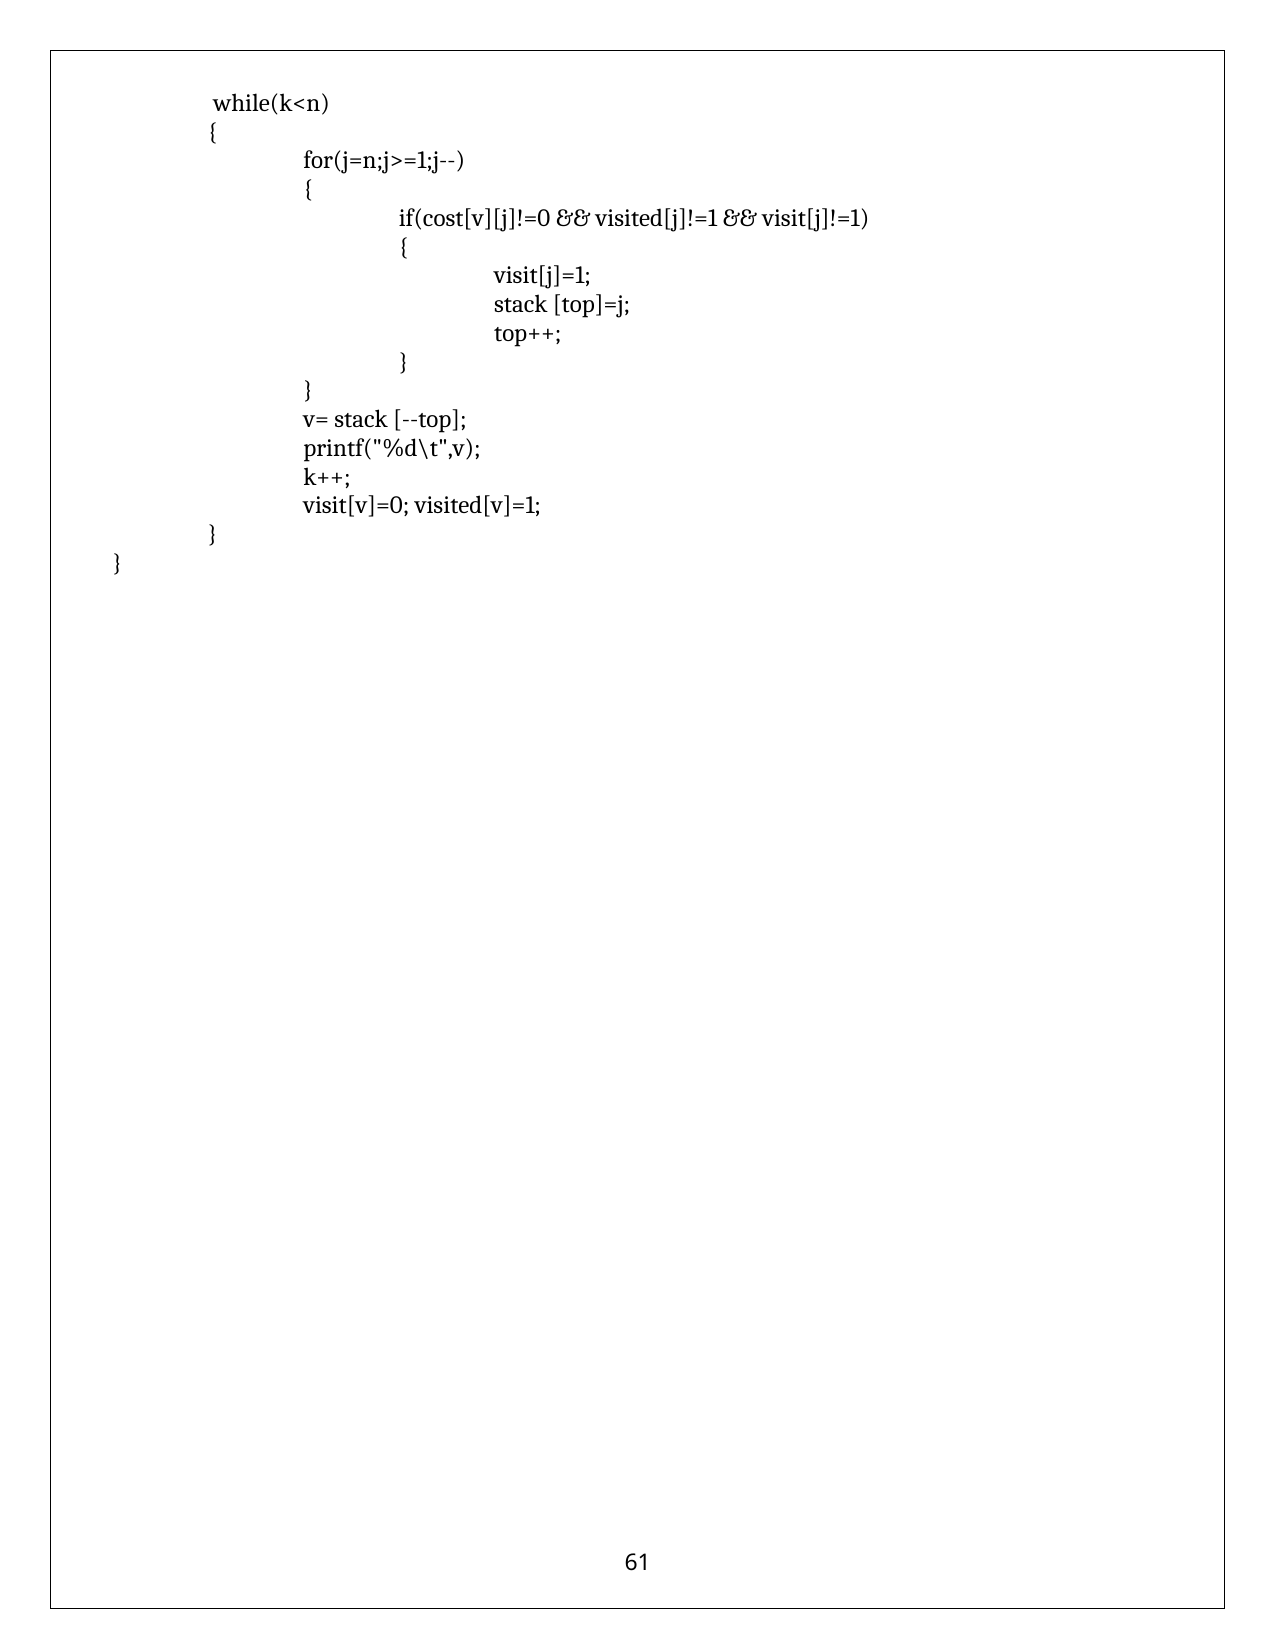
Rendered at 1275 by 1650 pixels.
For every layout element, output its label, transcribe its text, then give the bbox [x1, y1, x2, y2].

text for(j=n;j>=1;j--) [112, 146, 1163, 175]
text if(cost[v][j]!=0 && visited[j]!=1 && visit[j]!=1) [112, 204, 1163, 232]
text stack [top]=j; [112, 290, 1163, 319]
text { [112, 232, 1163, 261]
text visit[v]=0; visited[v]=1; [112, 491, 1163, 520]
text k++; [112, 462, 1163, 491]
text { [112, 117, 1163, 146]
text while(k<n) [112, 89, 1163, 117]
text visit[j]=1; [112, 261, 1163, 290]
text } [112, 347, 1163, 376]
text } [112, 376, 1163, 405]
text } [112, 549, 1163, 577]
text top++; [112, 319, 1163, 347]
text v= stack [--top]; [112, 405, 1163, 434]
text } [112, 520, 1163, 549]
text { [112, 175, 1163, 204]
text printf("%d\t",v); [112, 434, 1163, 462]
